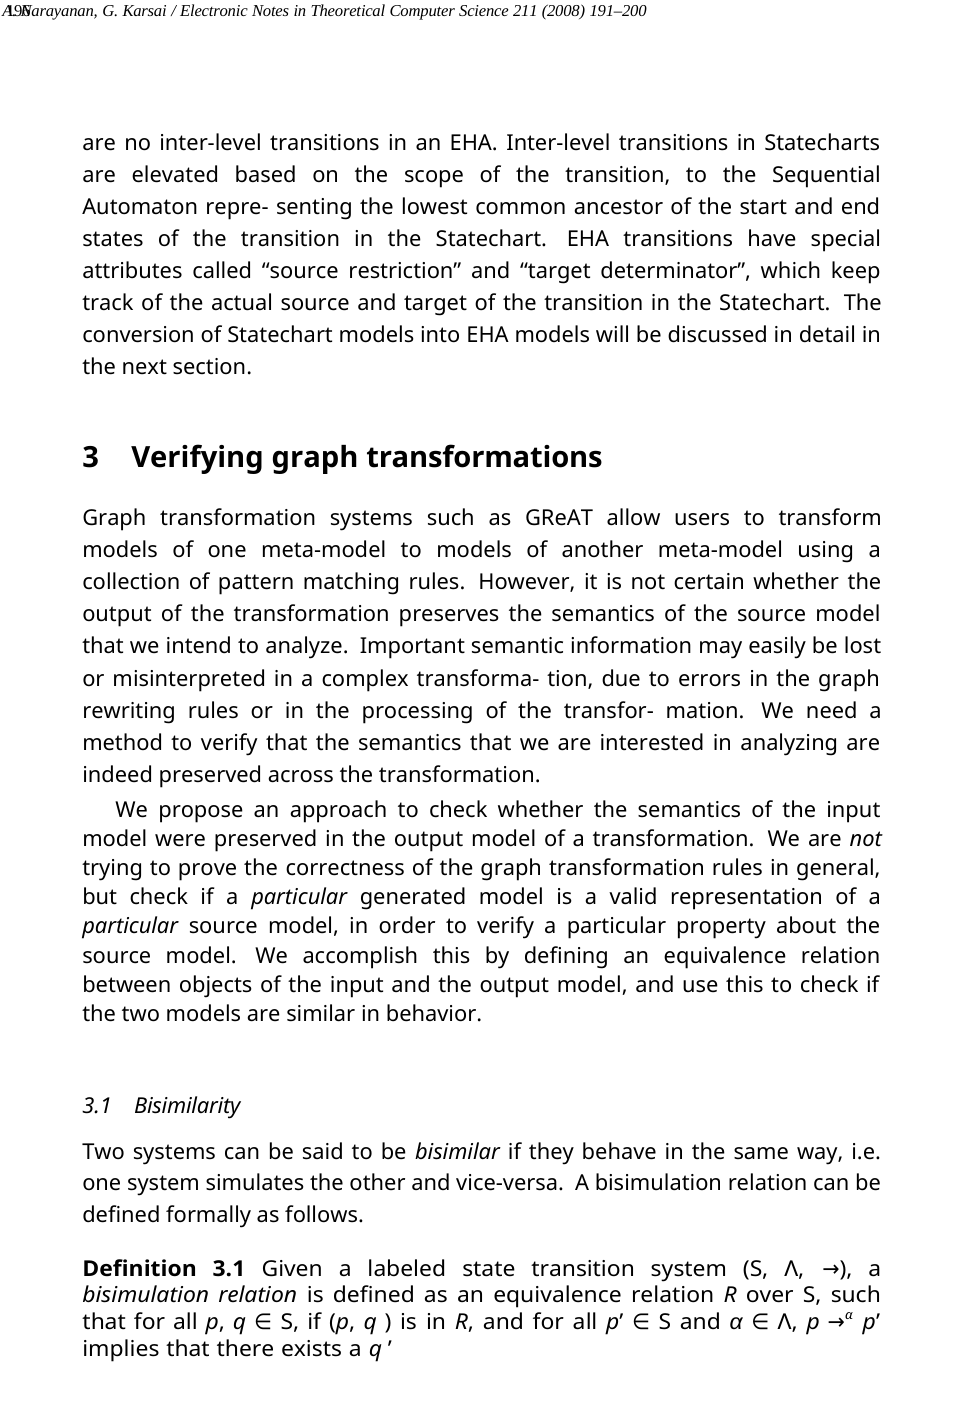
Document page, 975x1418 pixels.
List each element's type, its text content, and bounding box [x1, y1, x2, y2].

subtitle Verifying graph transformations [82, 437, 904, 476]
text Two systems can be said to be bisimilar if they behave in the same way, i.e. one system simulates the other and vice-versa. A bisimulation relation can be defined formally as follows. [82, 1136, 881, 1228]
text are no inter-level transitions in an EHA. Inter-level transitions in Statecharts are elevated based on the scope of the transition, to the Sequential Automaton repre- senting the lowest common ancestor of the start and end states of the transition in the Statechart. EHA transitions have special attributes called “source restriction” and “target determinator”, which keep track of the actual source and target of the transition in the Statechart. The conversion of Statechart models into EHA models will be discussed in detail in the next section. [82, 127, 882, 381]
text We propose an approach to check whether the semantics of the input model were preserved in the output model of a transformation. We are not trying to prove the correctness of the graph transformation rules in general, but check if a particular generated model is a valid representation of a particular source model, in order to verify a particular property about the source model. We accomplish this by defining an equivalence relation between objects of the input and the output model, and use this to check if the two models are similar in behavior. [82, 794, 881, 1028]
text Definition 3.1 Given a labeled state transition system (S, Λ, →), a bisimulation relation is defined as an equivalence relation R over S, such that for all p, q ∈ S, if (p, q ) is in R, and for all p’ ∈ S and α ∈ Λ, p →α p’ implies that there exists a q ’ [82, 1255, 881, 1363]
text Graph transformation systems such as GReAT allow users to transform models of one meta-model to models of another meta-model using a collection of pattern matching rules. However, it is not certain whether the output of the transformation preserves the semantics of the source model that we intend to analyze. Important semantic information may easily be lost or misinterpreted in a complex transforma- tion, due to errors in the graph rewriting rules or in the processing of the transfor- mation. We need a method to verify that the semantics that we are interested in analyzing are indeed preserved across the transformation. [82, 502, 882, 789]
list Bisimilarity [82, 1089, 904, 1119]
